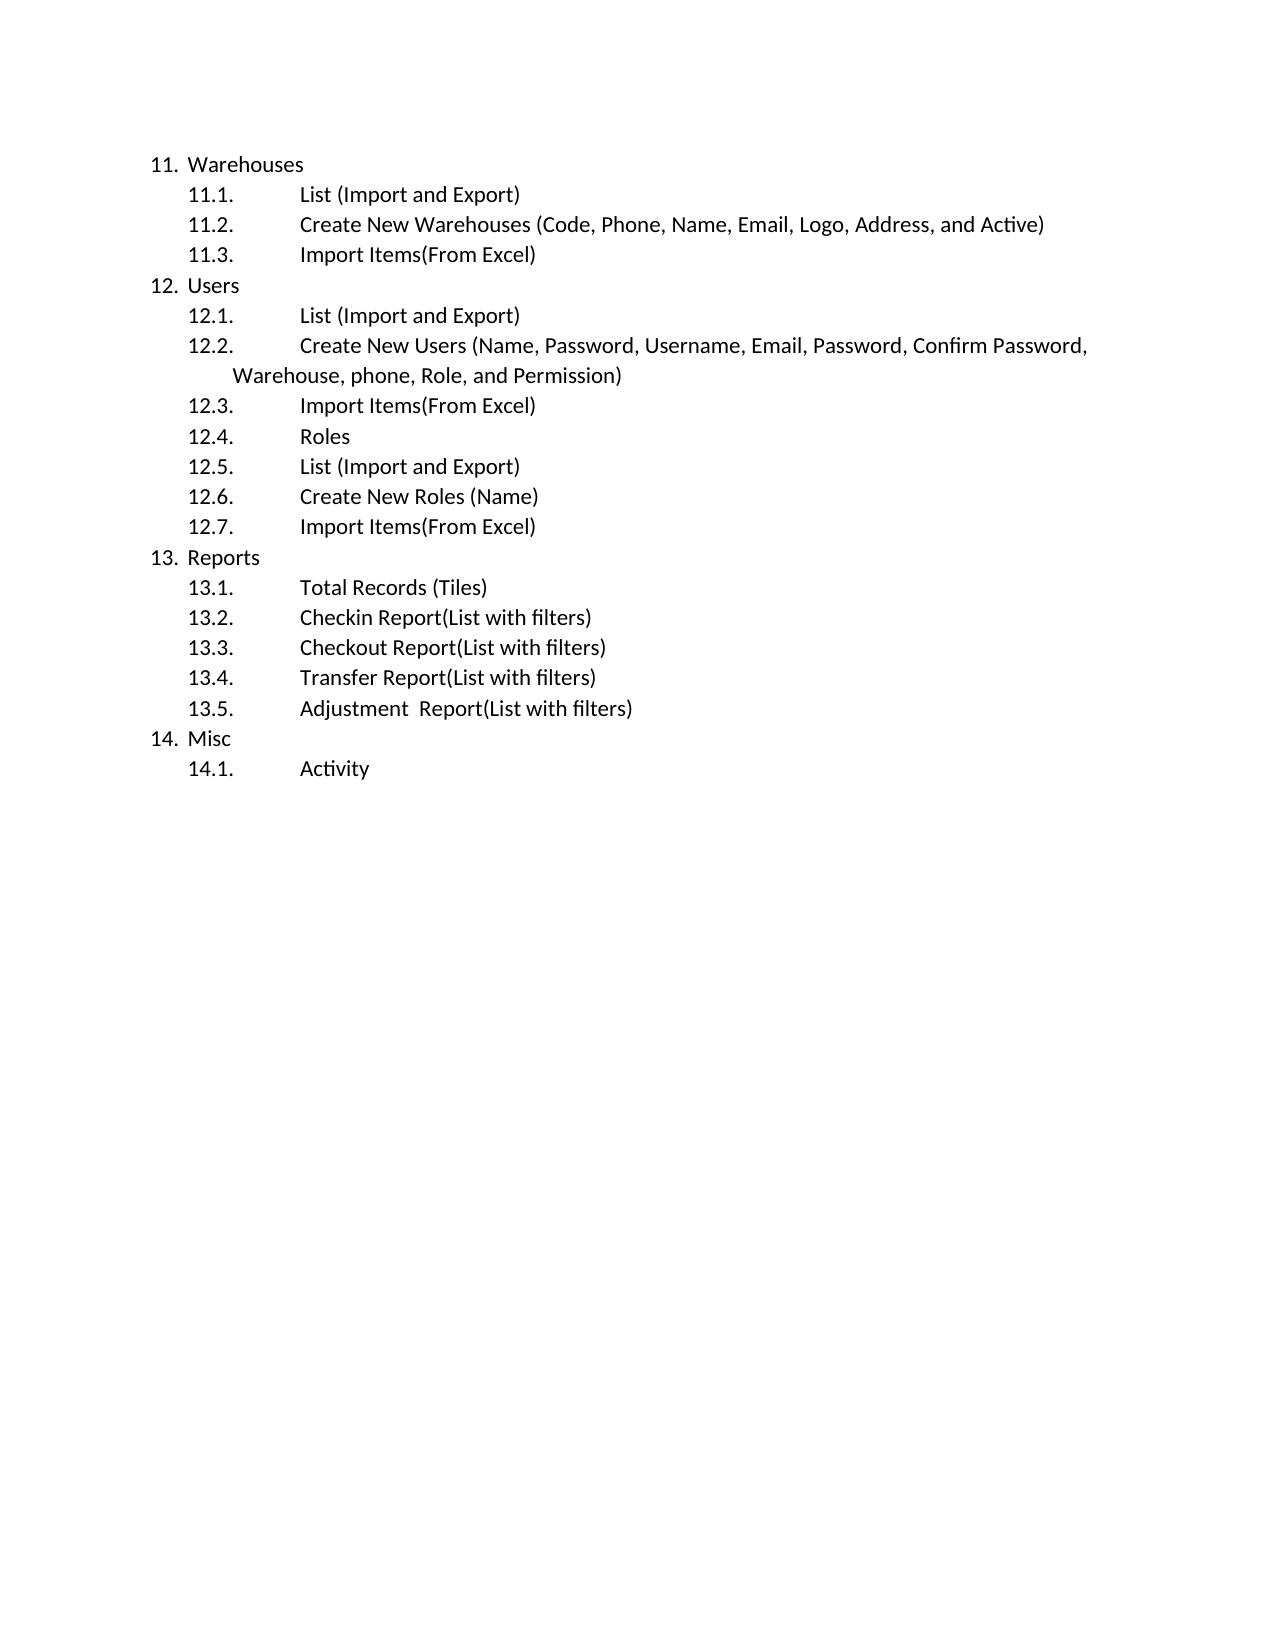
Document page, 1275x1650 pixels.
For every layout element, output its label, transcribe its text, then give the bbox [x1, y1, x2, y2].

list Create New Warehouses (Code, Phone, Name, Email, Logo, Address, and Active) [187, 210, 1125, 238]
list Warehouses [150, 150, 1125, 178]
list Checkout Report(List with filters) [187, 633, 1125, 661]
list List (Import and Export) [187, 180, 1125, 208]
list List (Import and Export) [187, 301, 1125, 329]
list Users [150, 271, 1125, 299]
list Reports [150, 543, 1125, 571]
list Create New Roles (Name) [187, 482, 1125, 510]
list Misc [150, 724, 1125, 752]
list Import Items(From Excel) [187, 241, 1125, 269]
list List (Import and Export) [187, 452, 1125, 480]
list Checkin Report(List with filters) [187, 603, 1125, 631]
list Roles [187, 422, 1125, 450]
list Create New Users (Name, Password, Username, Email, Password, Confirm Password, Warehouse, phone, Role, and Permission) [187, 331, 1125, 389]
list Transfer Report(List with filters) [187, 663, 1125, 692]
list Import Items(From Excel) [187, 512, 1125, 541]
list Activity [187, 754, 1125, 782]
list Adjustment Report(List with filters) [187, 694, 1125, 722]
list Import Items(From Excel) [187, 392, 1125, 420]
list Total Records (Tiles) [187, 573, 1125, 601]
